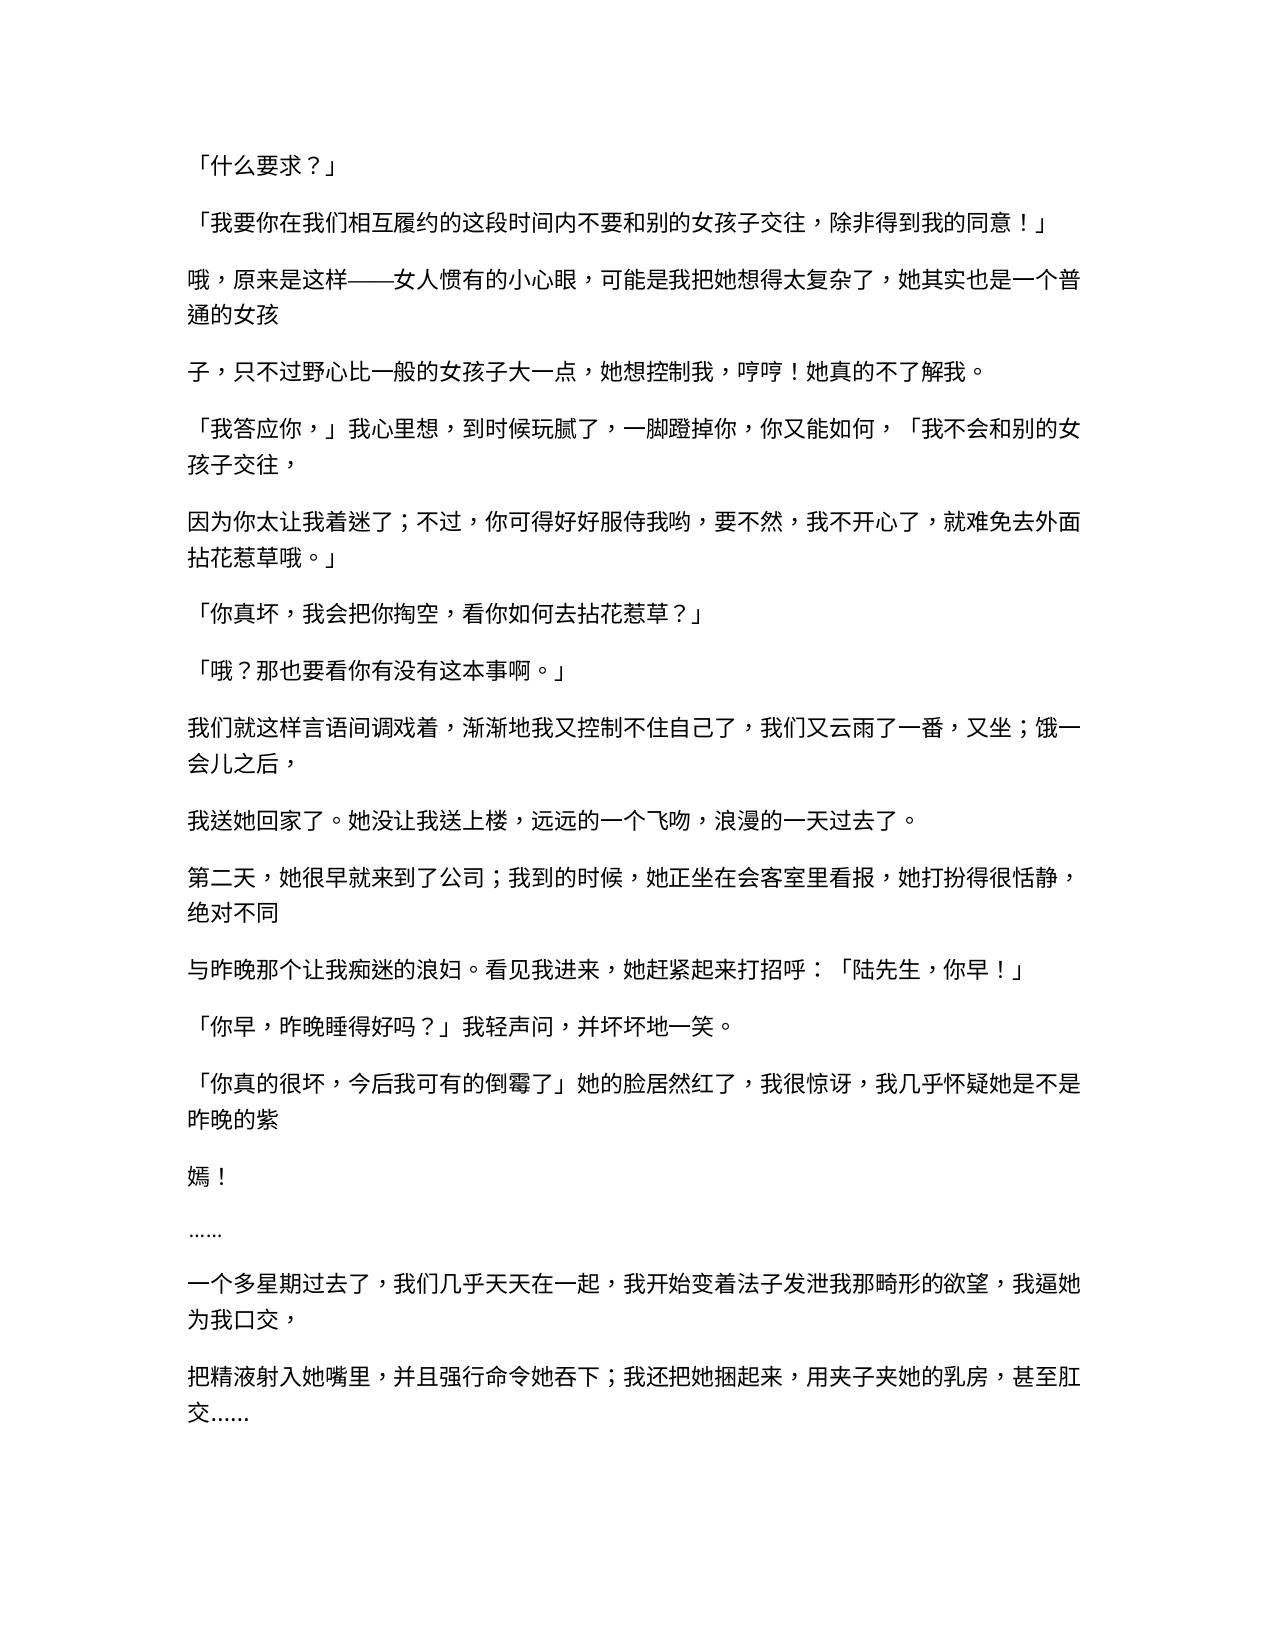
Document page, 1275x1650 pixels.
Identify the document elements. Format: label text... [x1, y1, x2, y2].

text 与昨晚那个让我痴迷的浪妇。看见我进来，她赶紧起来打招呼：「陆先生，你早！」 [187, 954, 1087, 985]
text 第二天，她很早就来到了公司；我到的时候，她正坐在会客室里看报，她打扮得很恬静，绝对不同 [187, 861, 1087, 929]
text 我们就这样言语间调戏着，渐渐地我又控制不住自己了，我们又云雨了一番，又坐；饿一会儿之后， [187, 712, 1087, 779]
text 我送她回家了。她没让我送上楼，远远的一个飞吻，浪漫的一天过去了。 [187, 805, 1087, 836]
text 把精液射入她嘴里，并且强行命令她吞下；我还把她捆起来，用夹子夹她的乳房，甚至肛交…… [187, 1361, 1087, 1428]
text 嫣！ [187, 1160, 1087, 1192]
text 「你早，昨晚睡得好吗？」我轻声问，并坏坏地一笑。 [187, 1011, 1087, 1042]
text 「你真坏，我会把你掏空，看你如何去拈花惹草？」 [187, 598, 1087, 630]
text 「什么要求？」 [187, 150, 1087, 181]
text 一个多星期过去了，我们几乎天天在一起，我开始变着法子发泄我那畸形的欲望，我逼她为我口交， [187, 1268, 1087, 1335]
text 「哦？那也要看你有没有这本事啊。」 [187, 655, 1087, 686]
text …… [187, 1217, 1087, 1243]
text 「我要你在我们相互履约的这段时间内不要和别的女孩子交往，除非得到我的同意！」 [187, 207, 1087, 238]
text 「你真的很坏，今后我可有的倒霉了」她的脸居然红了，我很惊讶，我几乎怀疑她是不是昨晚的紫 [187, 1068, 1087, 1135]
text 因为你太让我着迷了；不过，你可得好好服侍我哟，要不然，我不开心了，就难免去外面拈花惹草哦。」 [187, 506, 1087, 573]
text 哦，原来是这样——女人惯有的小心眼，可能是我把她想得太复杂了，她其实也是一个普通的女孩 [187, 263, 1087, 331]
text 「我答应你，」我心里想，到时候玩腻了，一脚蹬掉你，你又能如何，「我不会和别的女孩子交往， [187, 413, 1087, 480]
text 子，只不过野心比一般的女孩子大一点，她想控制我，哼哼！她真的不了解我。 [187, 356, 1087, 387]
